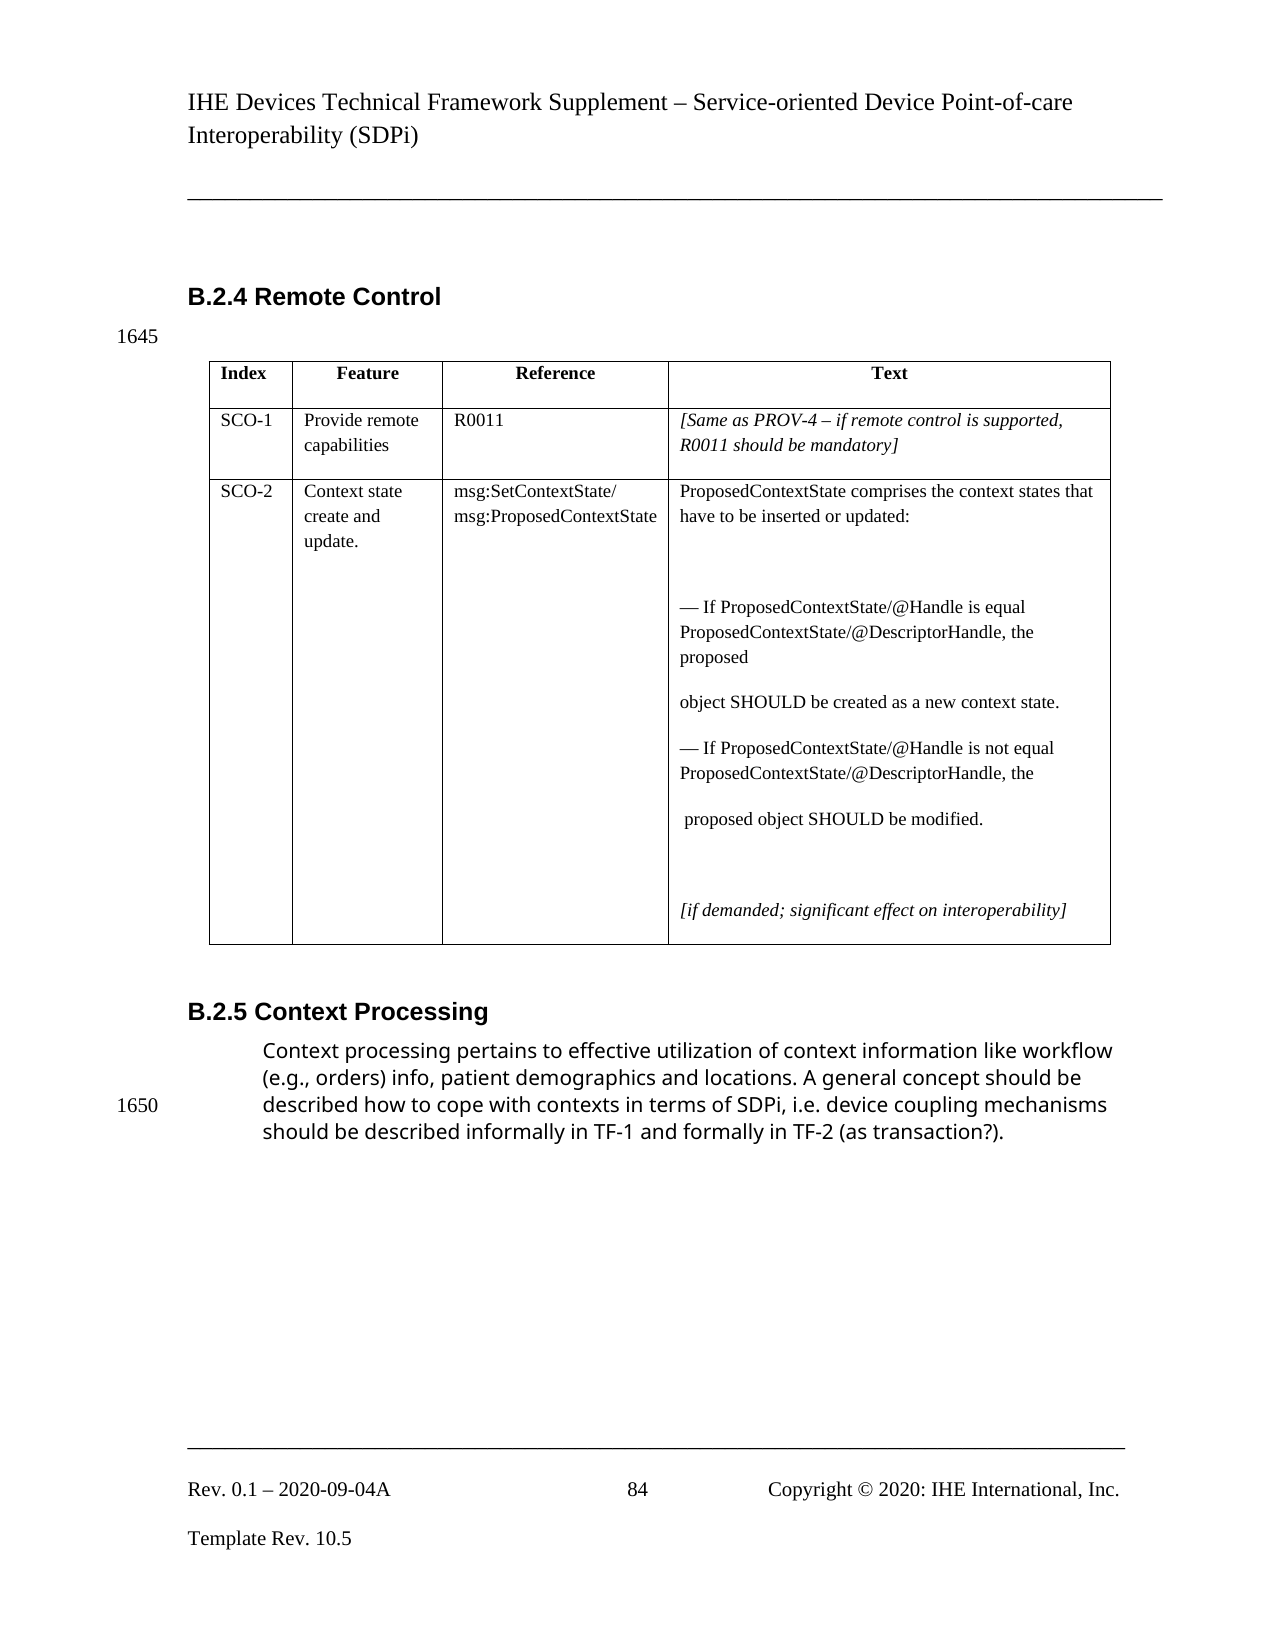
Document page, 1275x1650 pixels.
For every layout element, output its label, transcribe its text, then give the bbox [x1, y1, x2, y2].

subtitle B.2.4 Remote Control [187, 282, 1162, 311]
text Context processing pertains to effective utilization of context information like workflow (e.g., orders) info, patient demographics and locations. A general concept should be described how to cope with contexts in terms of SDPi, i.e. device coupling mechanisms should be described informally in TF-1 and formally in TF-2 (as transaction?). [262, 1037, 1162, 1145]
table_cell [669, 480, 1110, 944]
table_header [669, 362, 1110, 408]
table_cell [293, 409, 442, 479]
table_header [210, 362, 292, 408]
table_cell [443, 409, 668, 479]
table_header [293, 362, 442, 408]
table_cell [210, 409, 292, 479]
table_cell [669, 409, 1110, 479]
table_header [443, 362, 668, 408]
subtitle B.2.5 Context Processing [187, 997, 1162, 1026]
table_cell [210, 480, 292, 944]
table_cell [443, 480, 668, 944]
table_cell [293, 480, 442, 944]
